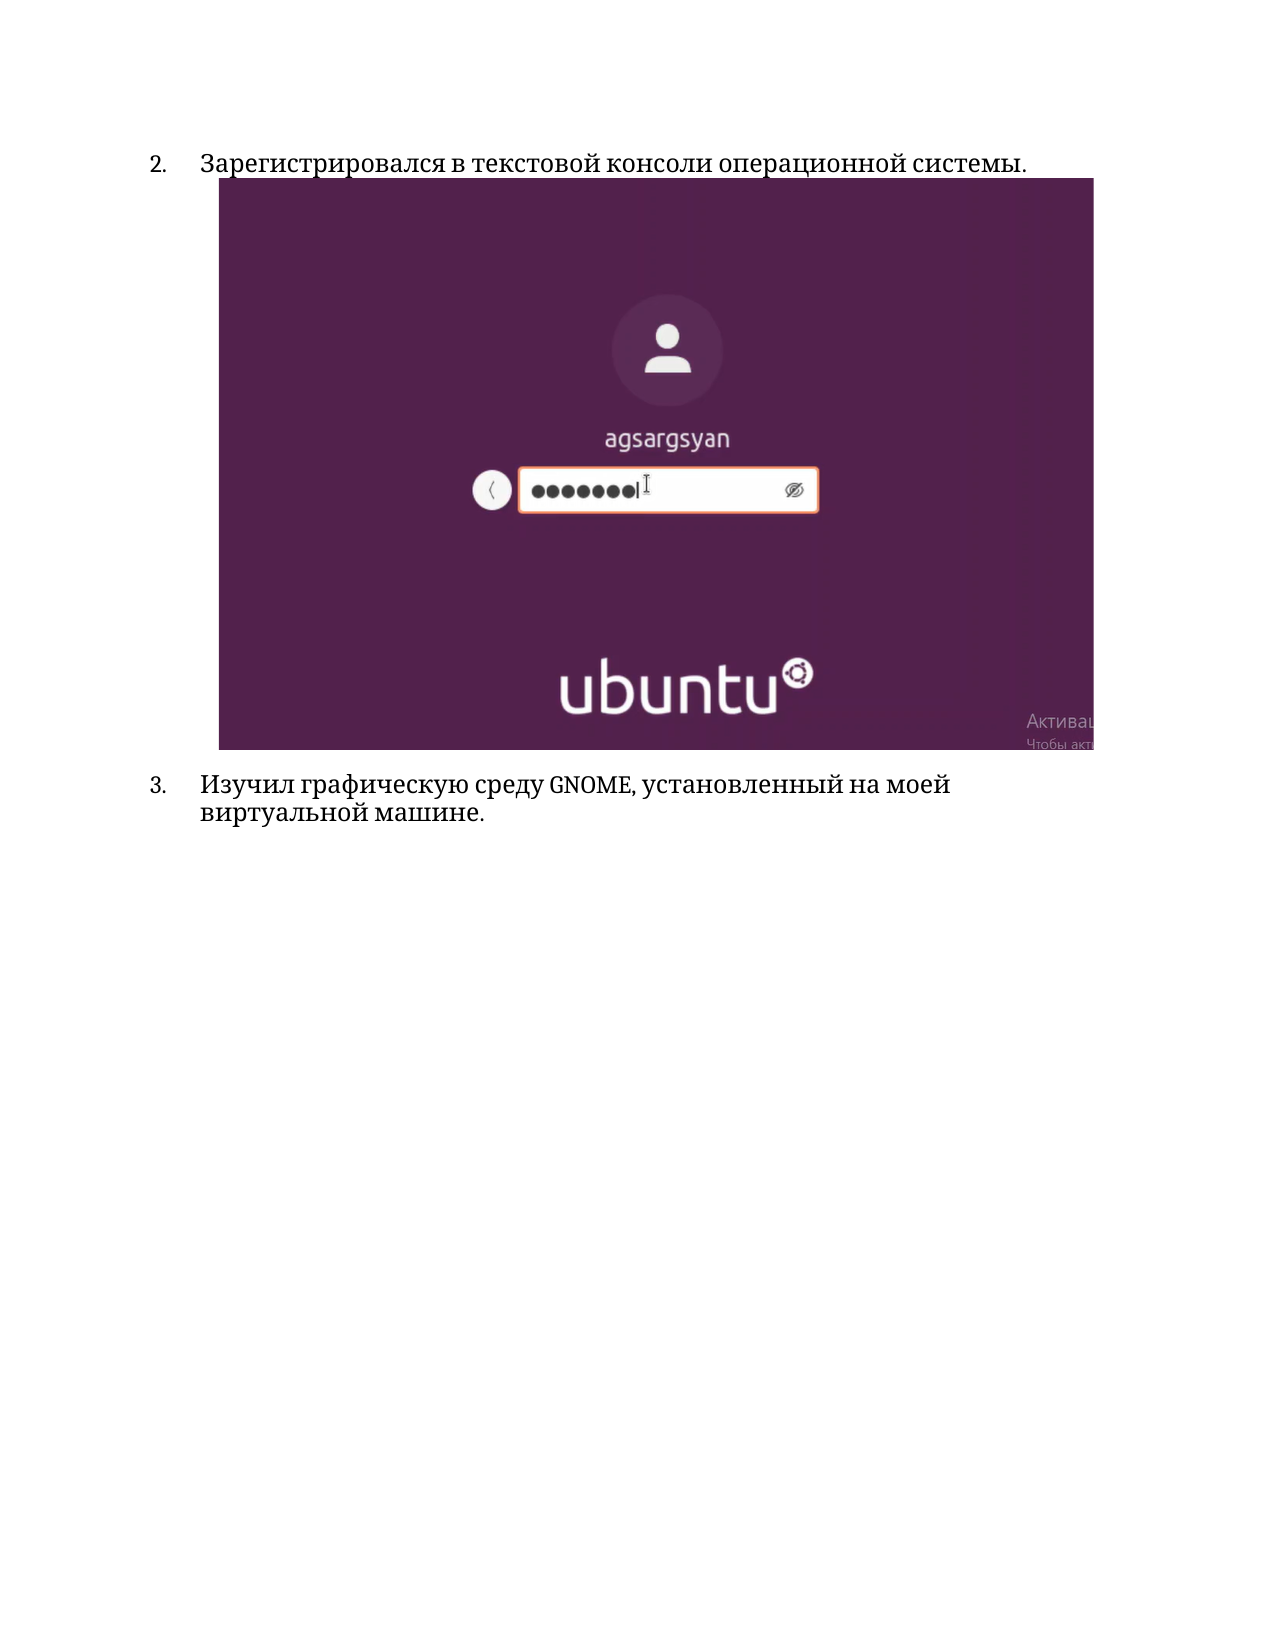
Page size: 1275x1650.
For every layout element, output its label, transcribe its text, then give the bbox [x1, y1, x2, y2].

picture [218, 178, 1094, 750]
list Изучил графическую среду GNOME, установленный на моей виртуальной машине. [150, 771, 1125, 828]
